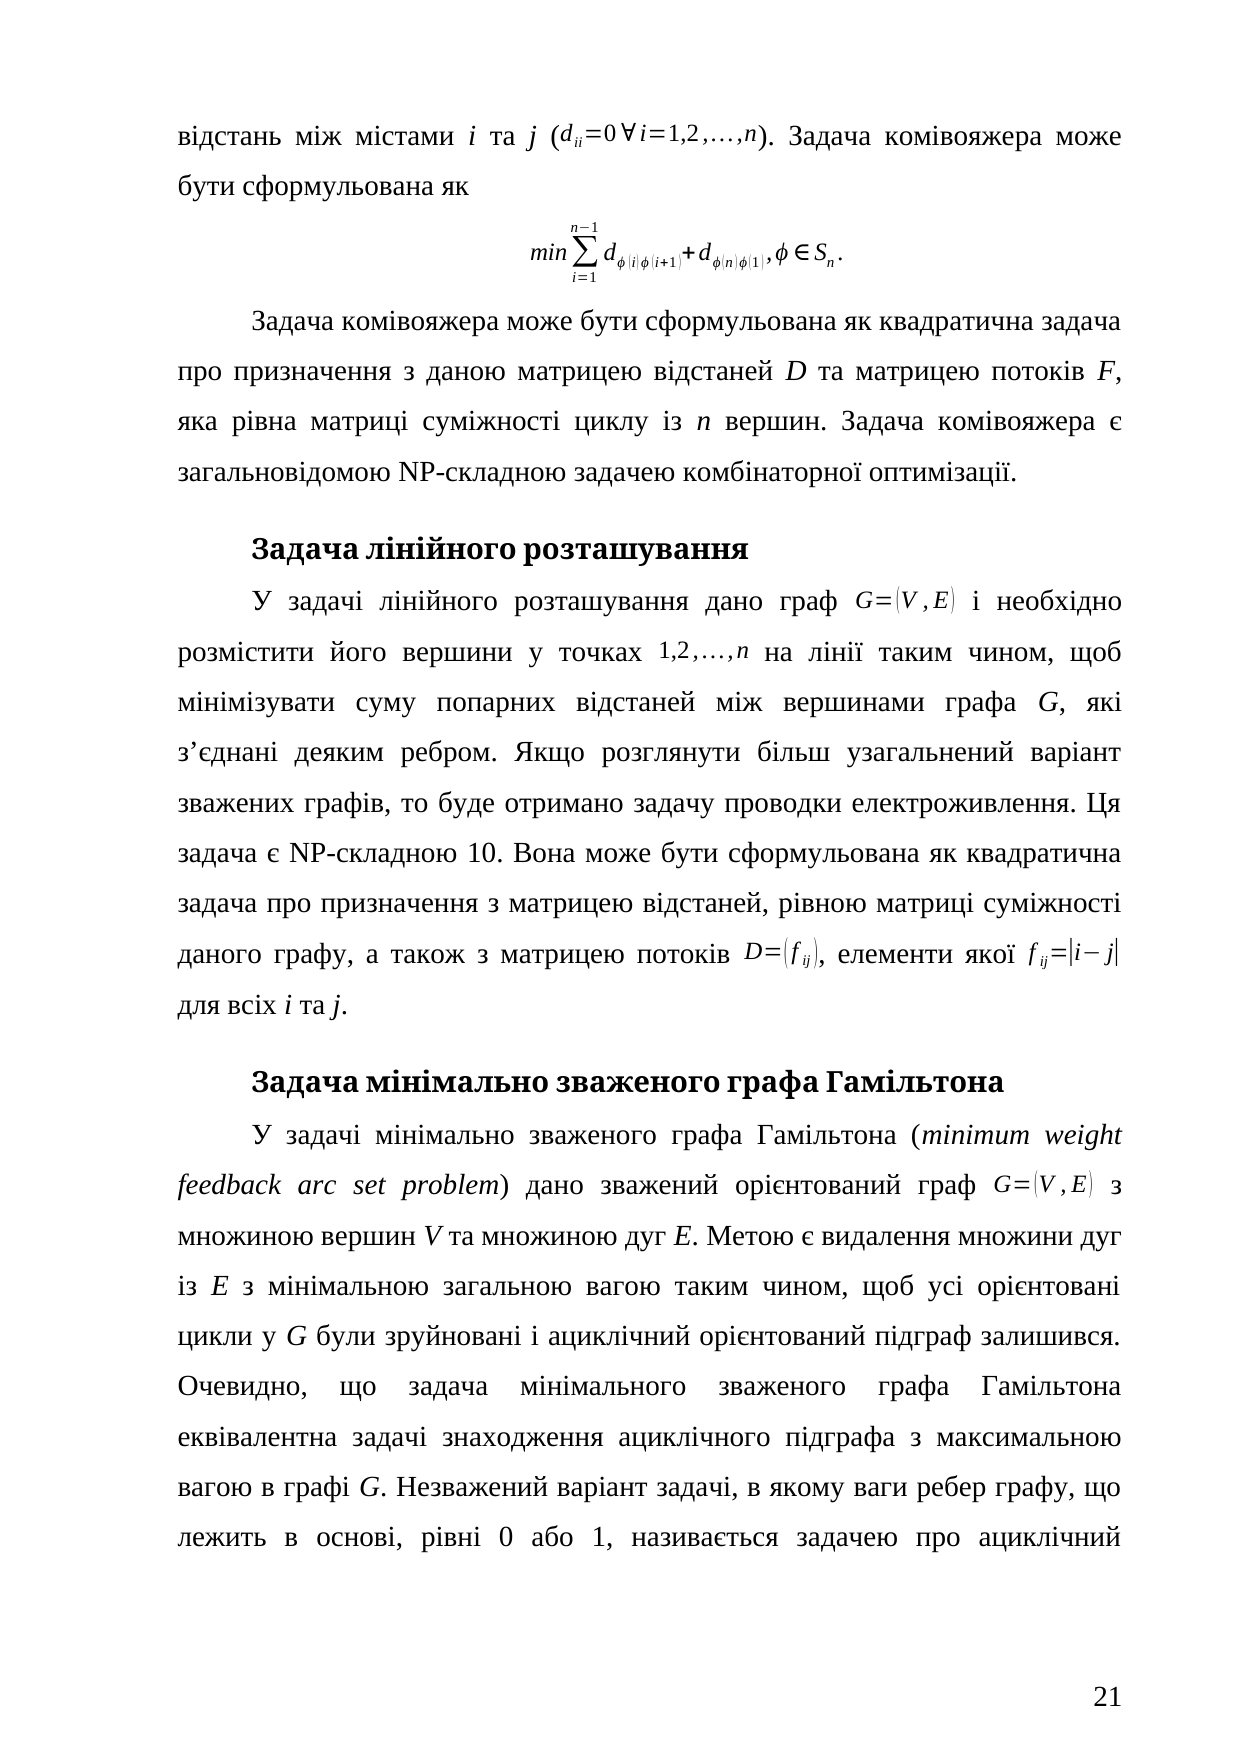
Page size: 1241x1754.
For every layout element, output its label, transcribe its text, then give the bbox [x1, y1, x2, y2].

subtitle Задача лінійного розташування [177, 533, 1122, 567]
text У задачі лінійного розташування дано граф і необхідно розмістити його вершини у точках на лінії таким чином, щоб мінімізувати суму попарних відстаней між вершинами графа G, які з’єднані деяким ребром. Якщо розглянути більш узагальнений варіант зважених графів, то буде отримано задачу проводки електроживлення. Ця задача є NP-складною . Вона може бути сформульована як квадратична задача про призначення з матрицею відстаней, рівною матриці суміжності даного графу, а також з матрицею потоків , елементи якої для всіх i та j. [177, 583, 1122, 1021]
text Задача комівояжера може бути сформульована як квадратична задача про призначення з даною матрицею відстаней D та матрицею потоків F, яка рівна матриці суміжності циклу із n вершин. Задача комівояжера є загальновідомою NP-складною задачею комбінаторної оптимізації. [177, 303, 1122, 487]
subtitle Задача мінімально зваженого графа Гамільтона [177, 1067, 1122, 1100]
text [177, 118, 1122, 202]
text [177, 1117, 1122, 1553]
